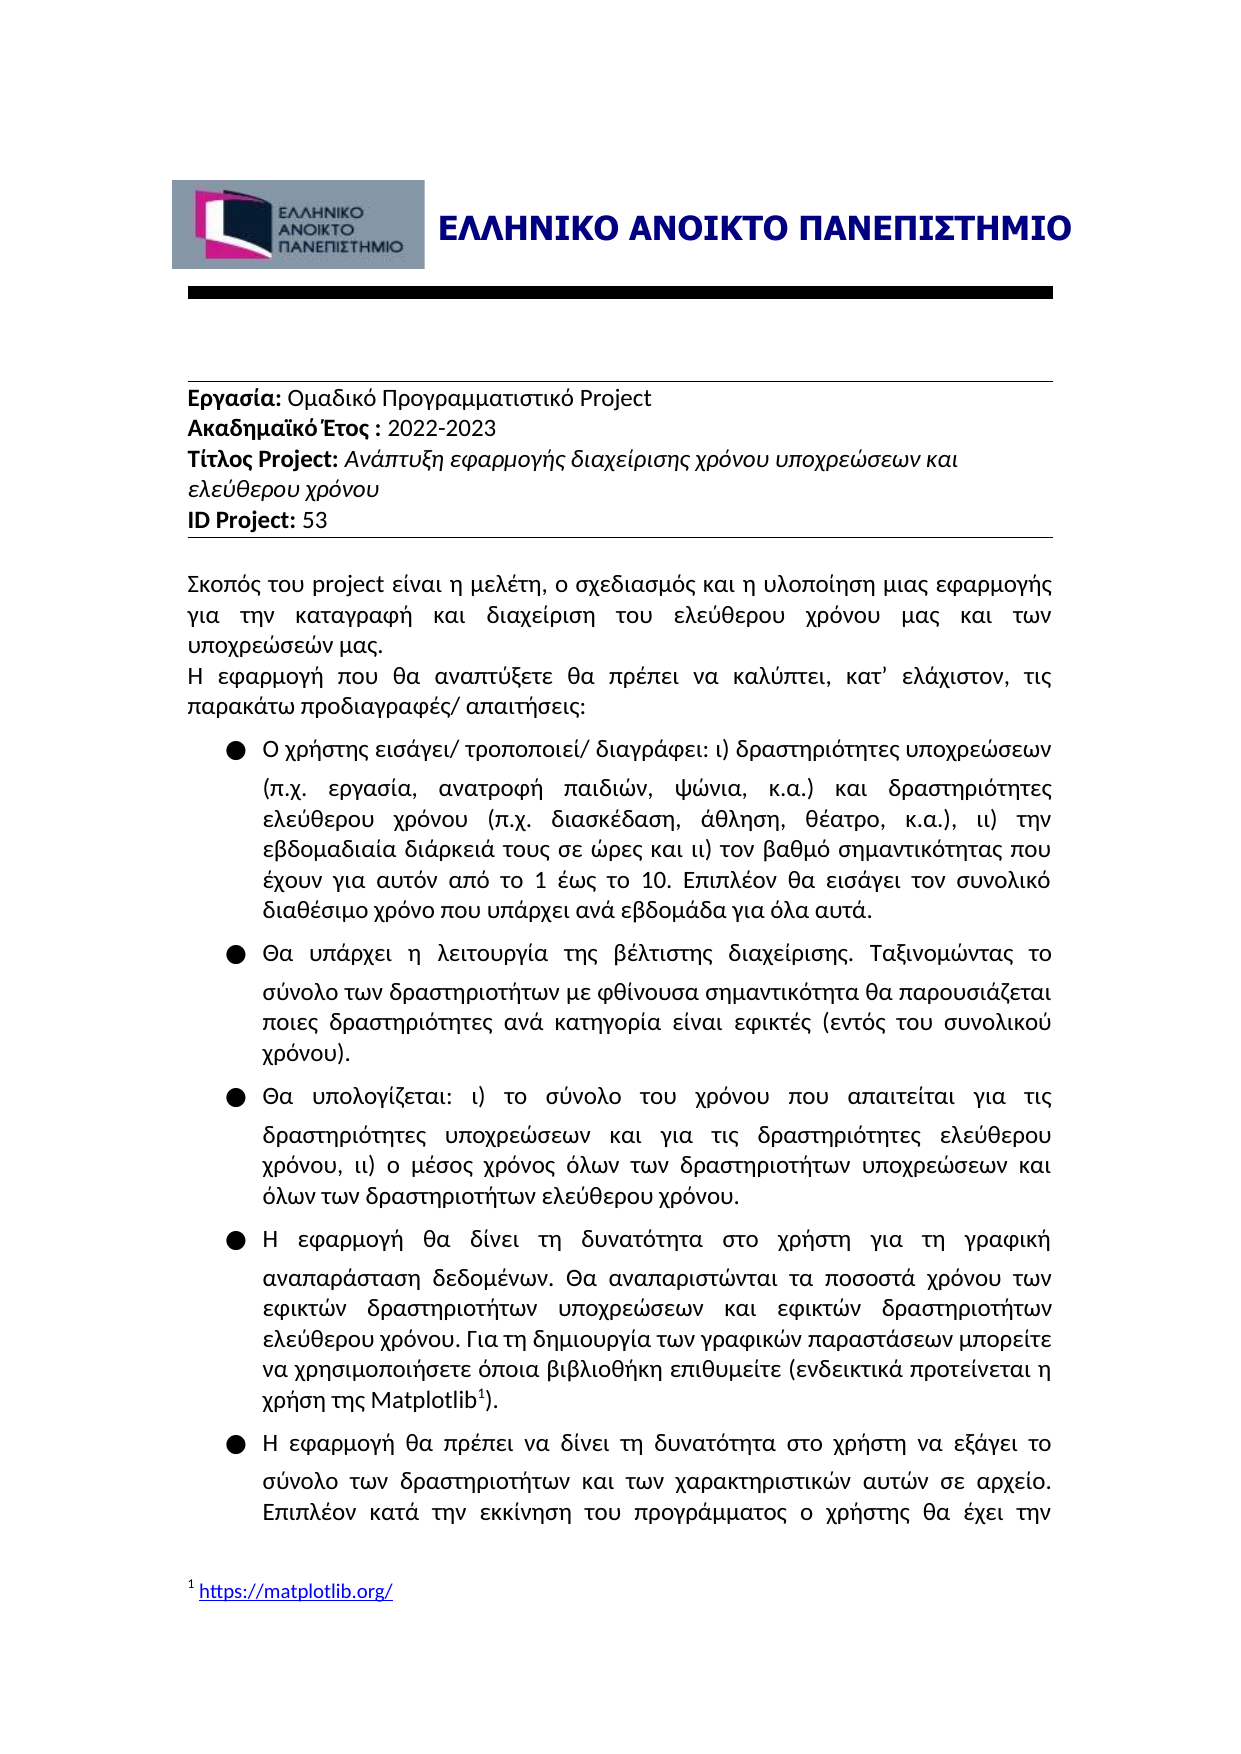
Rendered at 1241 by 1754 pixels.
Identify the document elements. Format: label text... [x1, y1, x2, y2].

table_header ΕΛΛΗΝΙΚΟ ΑΝΟΙΚΤΟ ΠΑΝΕΠΙΣΤΗΜΙΟ [426, 180, 1102, 274]
text Ακαδημαϊκό Έτος : 2022-2023 [187, 413, 1053, 443]
list Η εφαρμογή θα δίνει τη δυνατότητα στο χρήστη για τη γραφική αναπαράσταση δεδομένων. Θα αναπαριστώνται τα ποσοστά χρόνου των εφικτών δραστηριοτήτων υποχρεώσεων και εφικτών δραστηριοτήτων ελεύθερου χρόνου. Για τη δημιουργία των γραφικών παραστάσεων μπορείτε να χρησιμοποιήσετε όποια βιβλιοθήκη επιθυμείτε (ενδεικτικά προτείνεται η χρήση της Μatplotlib). [225, 1210, 1053, 1414]
text ID Project: 53 [187, 504, 1053, 538]
text Η εφαρμογή που θα αναπτύξετε θα πρέπει να καλύπτει, κατ’ ελάχιστον, τις παρακάτω προδιαγραφές/ απαιτήσεις: [187, 660, 1053, 721]
table_header [161, 180, 426, 274]
text Εργασία: Ομαδικό Προγραμματιστικό Project [187, 382, 1053, 413]
list Θα υπολογίζεται: ι) το σύνολο του χρόνου που απαιτείται για τις δραστηριότητες υποχρεώσεων και για τις δραστηριότητες ελεύθερου χρόνου, ιι) ο μέσος χρόνος όλων των δραστηριοτήτων υποχρεώσεων και όλων των δραστηριοτήτων ελεύθερου χρόνου. [225, 1068, 1053, 1210]
text Σκοπός του project είναι η μελέτη, ο σχεδιασμός και η υλοποίηση μιας εφαρμογής για την καταγραφή και διαχείριση του ελεύθερου χρόνου μας και των υποχρεώσεών μας. [187, 568, 1053, 660]
list Ο χρήστης εισάγει/ τροποποιεί/ διαγράφει: ι) δραστηριότητες υποχρεώσεων (π.χ. εργασία, ανατροφή παιδιών, ψώνια, κ.α.) και δραστηριότητες ελεύθερου χρόνου (π.χ. διασκέδαση, άθληση, θέατρο, κ.α.), ιι) την εβδομαδιαία διάρκειά τους σε ώρες και ιι) τον βαθμό σημαντικότητας που έχουν για αυτόν από το 1 έως το 10. Επιπλέον θα εισάγει τον συνολικό διαθέσιμο χρόνο που υπάρχει ανά εβδομάδα για όλα αυτά. [225, 721, 1053, 925]
list Θα υπάρχει η λειτουργία της βέλτιστης διαχείρισης. Ταξινομώντας το σύνολο των δραστηριοτήτων με φθίνουσα σημαντικότητα θα παρουσιάζεται ποιες δραστηριότητες ανά κατηγορία είναι εφικτές (εντός του συνολικού χρόνου). [225, 925, 1053, 1068]
text Τίτλος Project: Ανάπτυξη εφαρμογής διαχείρισης χρόνου υποχρεώσεων και ελεύθερου χρόνου [187, 443, 1053, 504]
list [225, 1414, 1053, 1527]
picture [172, 180, 425, 269]
